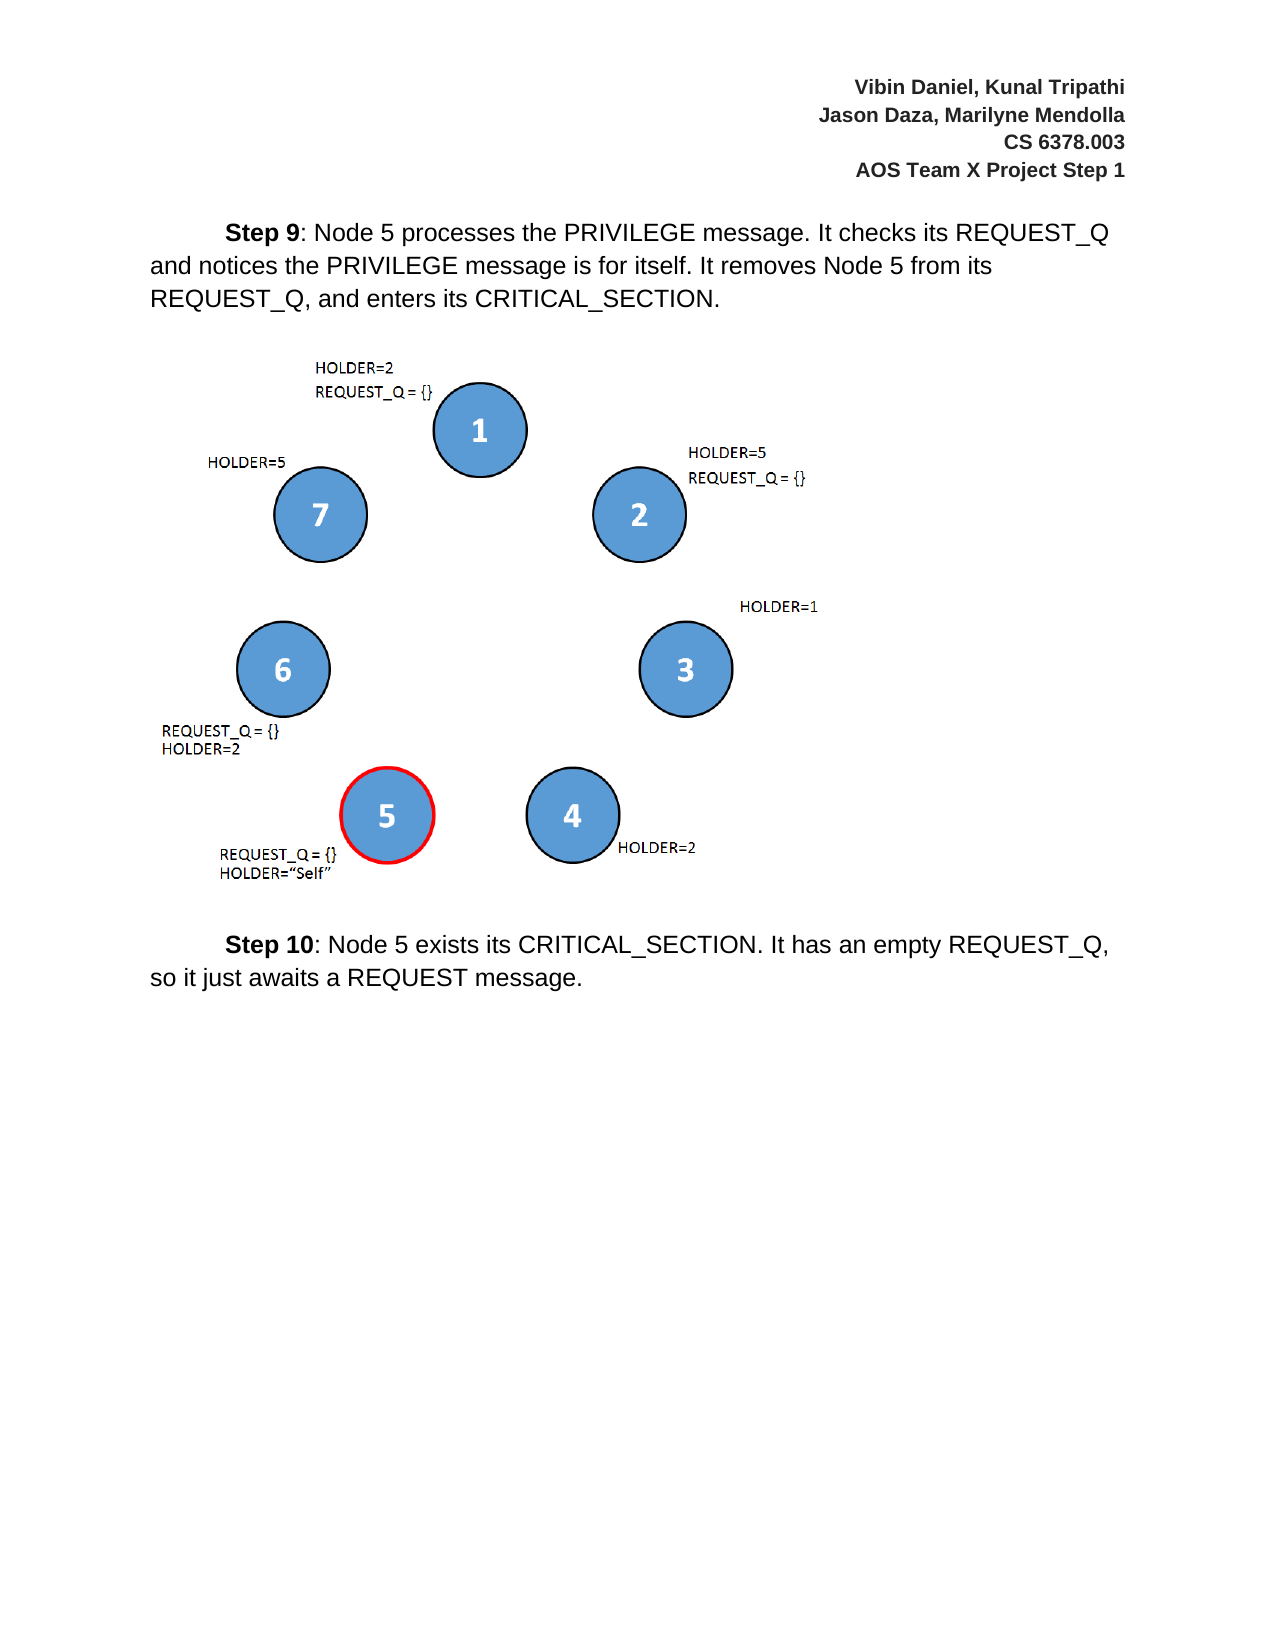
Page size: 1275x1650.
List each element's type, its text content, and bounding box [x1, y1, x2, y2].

text Step 10: Node 5 exists its CRITICAL_SECTION. It has an empty REQUEST_Q, so it just awaits a REQUEST message. [150, 930, 1125, 992]
picture [150, 350, 829, 894]
text Step 9: Node 5 processes the PRIVILEGE message. It checks its REQUEST_Q and notices the PRIVILEGE message is for itself. It removes Node 5 from its REQUEST_Q, and enters its CRITICAL_SECTION. [150, 218, 1125, 313]
